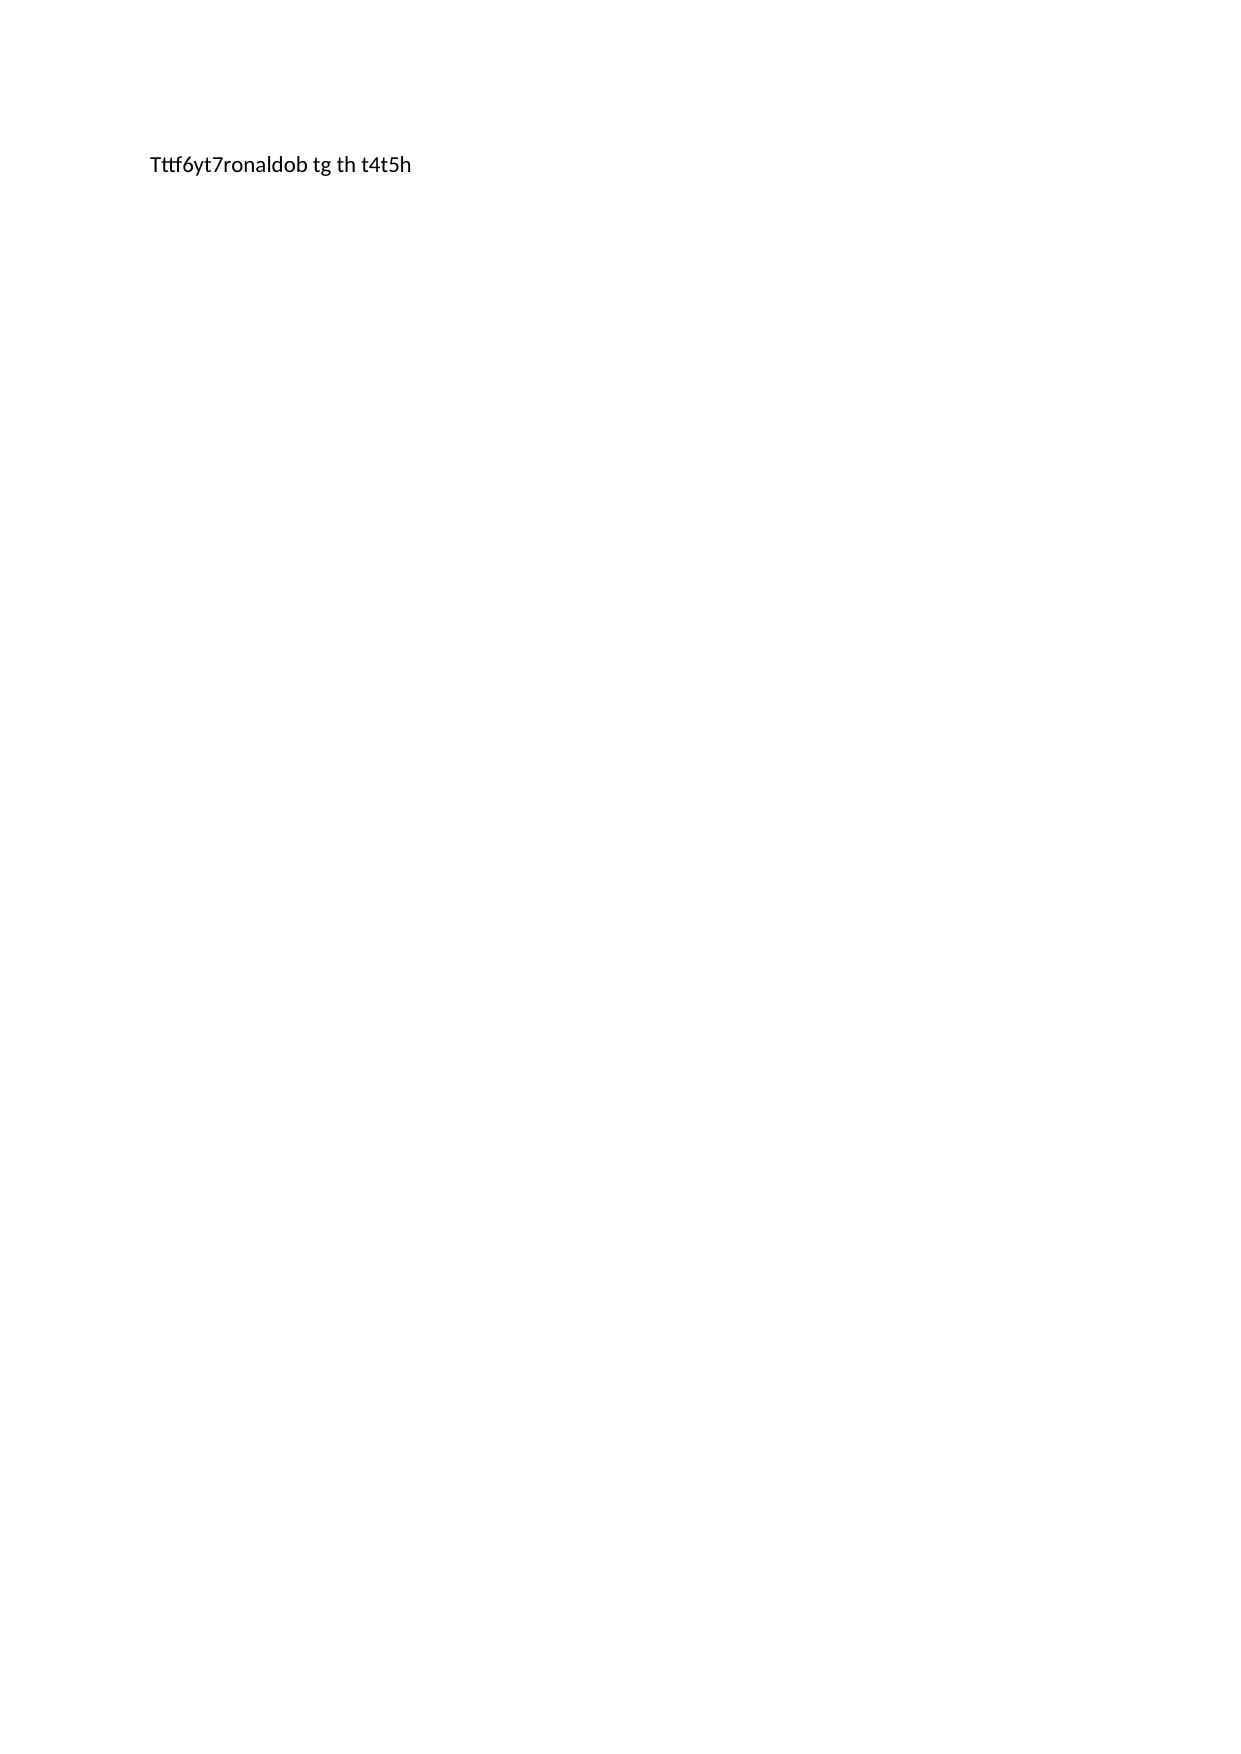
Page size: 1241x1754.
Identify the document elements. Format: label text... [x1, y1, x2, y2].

text Tttf6yt7ronaldob tg th t4t5h [150, 150, 1090, 178]
